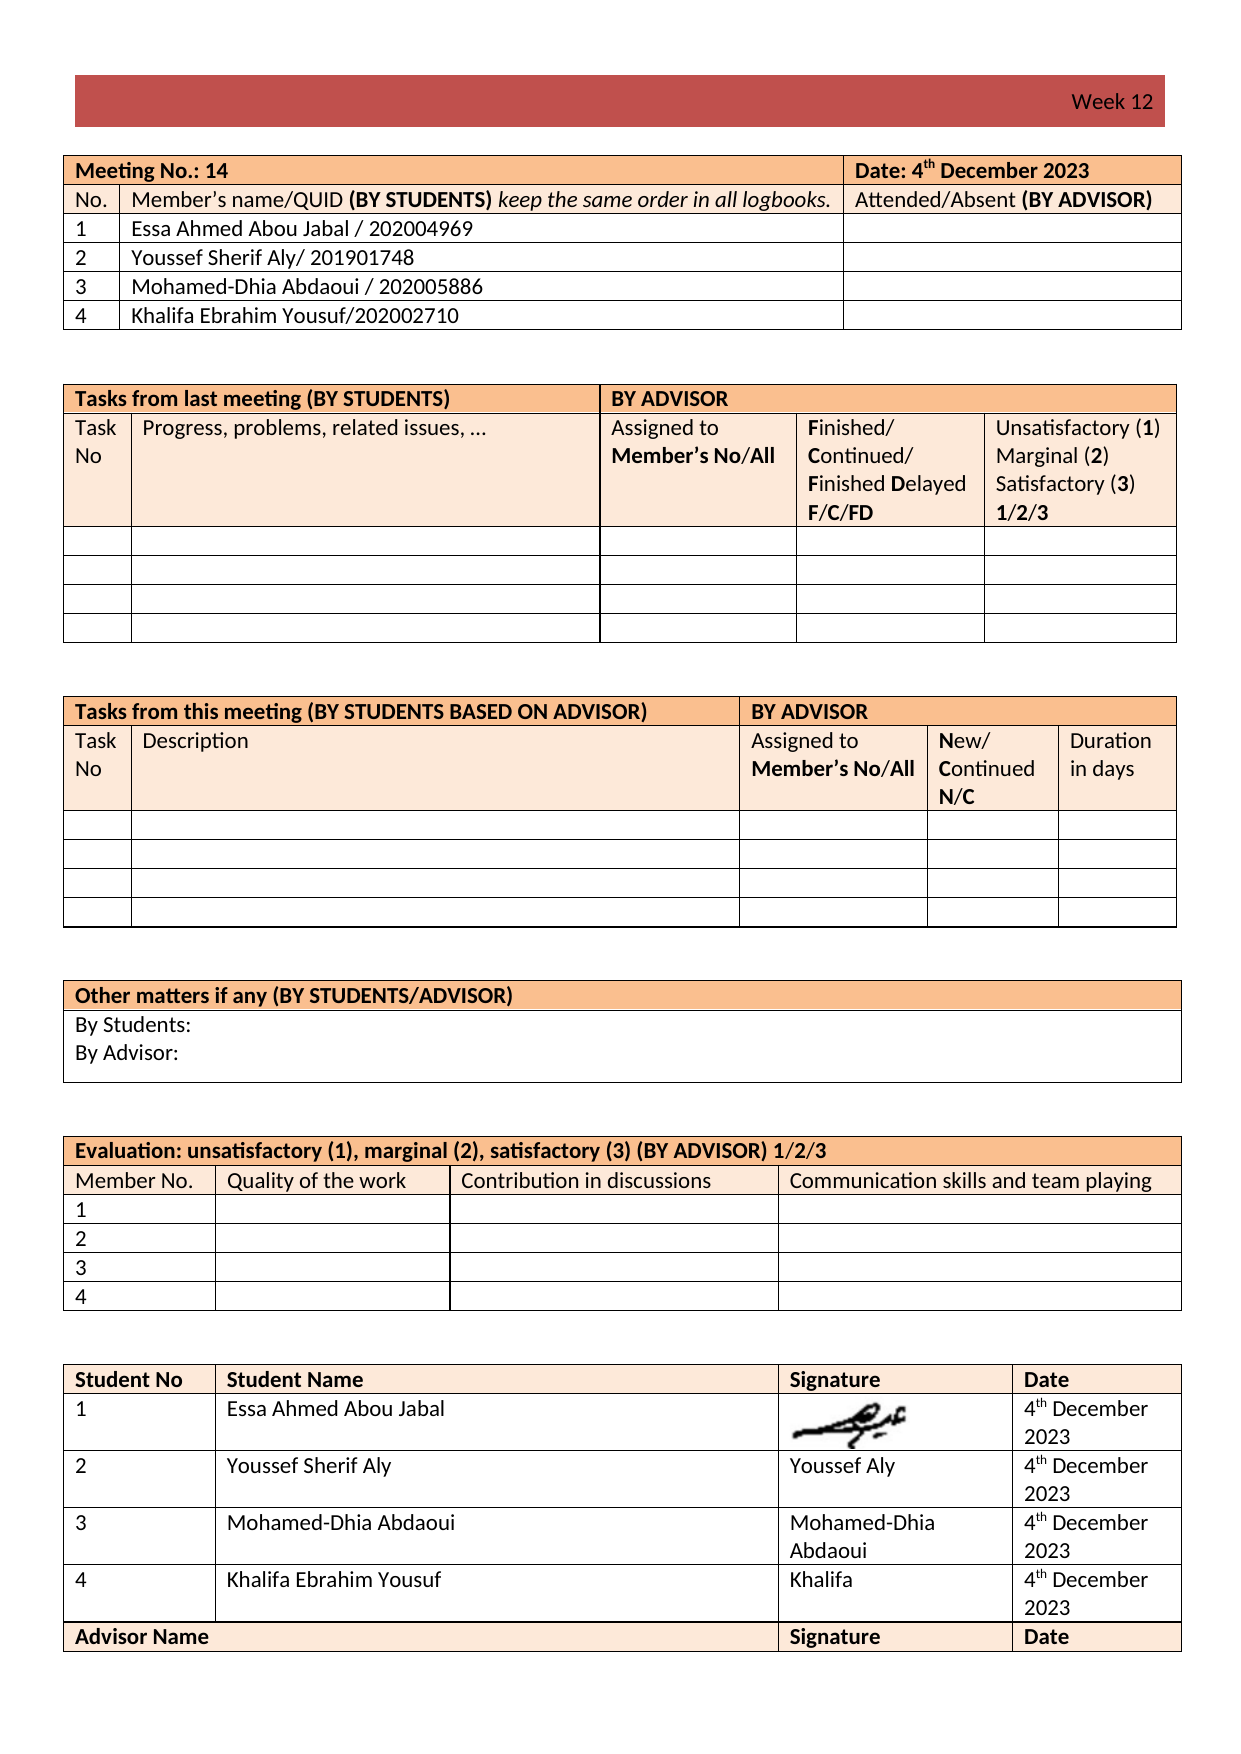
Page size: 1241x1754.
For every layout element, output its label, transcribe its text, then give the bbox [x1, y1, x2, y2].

table_cell 4th December 2023 [1013, 1508, 1181, 1564]
table_cell Communication skills and team playing [779, 1166, 1181, 1194]
table_cell Mohamed-Dhia Abdaoui [779, 1508, 1012, 1564]
table_cell [132, 840, 739, 868]
table_cell [1059, 811, 1176, 839]
table_cell [928, 811, 1058, 839]
table_cell [740, 898, 927, 926]
table_cell Attended/Absent (BY ADVISOR) [844, 185, 1181, 213]
table_cell [1059, 840, 1176, 868]
table_cell Date [1013, 1623, 1181, 1651]
table_cell 2 [64, 1451, 215, 1507]
table_cell Assigned to Member’s No/All [601, 414, 796, 526]
table_cell 3 [64, 1253, 215, 1281]
table_cell Essa Ahmed Abou Jabal [216, 1394, 778, 1450]
table_header Student No [64, 1365, 215, 1393]
table_cell Finished/ Continued/ Finished Delayed F/C/FD [797, 414, 984, 526]
table_cell [451, 1282, 778, 1310]
table_cell Essa Ahmed Abou Jabal / 202004969 [120, 214, 843, 242]
table_cell 3 [64, 272, 119, 300]
table_cell [797, 614, 984, 642]
table_cell [928, 898, 1058, 926]
table_cell [797, 556, 984, 584]
table_cell [216, 1253, 449, 1281]
table_cell 4th December 2023 [1013, 1394, 1181, 1450]
table_cell Member No. [64, 1166, 215, 1194]
table_cell [985, 556, 1176, 584]
table_cell [740, 811, 927, 839]
table_cell 4 [64, 1282, 215, 1310]
table_cell [797, 527, 984, 555]
table_cell Quality of the work [216, 1166, 449, 1194]
table_cell Advisor Name [64, 1623, 778, 1651]
table_cell [64, 527, 131, 555]
table_cell [132, 869, 739, 897]
table_cell [64, 898, 131, 926]
table_cell [132, 898, 739, 926]
table_cell Contribution in discussions [451, 1166, 778, 1194]
table_cell [844, 301, 1181, 329]
table_cell 4 [64, 1565, 215, 1621]
table_cell Progress, problems, related issues, … [132, 414, 599, 526]
table_cell Duration in days [1059, 726, 1176, 810]
table_cell [844, 214, 1181, 242]
table_header Student Name [216, 1365, 778, 1393]
table_header BY ADVISOR [601, 385, 1176, 412]
table_header Date [1013, 1365, 1181, 1393]
table_cell [779, 1224, 1181, 1252]
table_cell [64, 811, 131, 839]
table_header BY ADVISOR [740, 697, 1176, 725]
table_cell [601, 556, 796, 584]
table_cell [779, 1282, 1181, 1310]
table_cell No. [64, 185, 119, 213]
table_cell Youssef Aly [779, 1451, 1012, 1507]
table_cell [844, 243, 1181, 271]
table_cell [132, 811, 739, 839]
table_cell [985, 527, 1176, 555]
table_cell [928, 869, 1058, 897]
table_cell [216, 1282, 449, 1310]
table_header Tasks from this meeting (BY STUDENTS BASED ON ADVISOR) [64, 697, 739, 725]
table_cell 1 [64, 214, 119, 242]
table_cell [64, 840, 131, 868]
table_cell [64, 869, 131, 897]
table_header Tasks from last meeting (BY STUDENTS) [64, 385, 599, 412]
picture [789, 1394, 910, 1449]
table_cell [797, 585, 984, 613]
table_cell [451, 1195, 778, 1223]
table_cell [601, 614, 796, 642]
table_cell Assigned to Member’s No/All [740, 726, 927, 810]
table_cell 4th December 2023 [1013, 1451, 1181, 1507]
table_header Date: 4th December 2023 [844, 156, 1181, 184]
table_cell [64, 614, 131, 642]
table_cell Mohamed-Dhia Abdaoui [216, 1508, 778, 1564]
table_cell Task No [64, 726, 131, 810]
table_header Signature [779, 1365, 1012, 1393]
table_cell [64, 585, 131, 613]
table_cell [601, 585, 796, 613]
table_cell 4th December 2023 [1013, 1565, 1181, 1621]
table_cell [601, 527, 796, 555]
table_cell [132, 585, 599, 613]
table_cell [64, 556, 131, 584]
table_cell [740, 840, 927, 868]
table_cell [985, 585, 1176, 613]
table_cell Khalifa Ebrahim Yousuf [216, 1565, 778, 1621]
table_cell Youssef Sherif Aly/ 201901748 [120, 243, 843, 271]
table_cell [779, 1253, 1181, 1281]
table_cell Signature [779, 1623, 1012, 1651]
table_cell [132, 527, 599, 555]
table_cell [451, 1224, 778, 1252]
table_cell 3 [64, 1508, 215, 1564]
table_cell Task No [64, 414, 131, 526]
table_cell 1 [64, 1195, 215, 1223]
table_cell [132, 614, 599, 642]
table_cell Mohamed-Dhia Abdaoui / 202005886 [120, 272, 843, 300]
table_cell By Students: By Advisor: [64, 1011, 1181, 1082]
table_cell Khalifa [779, 1565, 1012, 1621]
table_cell Unsatisfactory (1) Marginal (2) Satisfactory (3) 1/2/3 [985, 414, 1176, 526]
table_cell [216, 1224, 449, 1252]
table_cell [779, 1394, 1012, 1450]
table_cell Khalifa Ebrahim Yousuf/202002710 [120, 301, 843, 329]
table_cell 4 [64, 301, 119, 329]
table_cell [985, 614, 1176, 642]
table_cell [1059, 869, 1176, 897]
table_cell Youssef Sherif Aly [216, 1451, 778, 1507]
table_header Evaluation: unsatisfactory (1), marginal (2), satisfactory (3) (BY ADVISOR) 1/2/3 [64, 1137, 1181, 1165]
table_header Meeting No.: 14 [64, 156, 843, 184]
table_cell [216, 1195, 449, 1223]
table_cell New/ Continued N/C [928, 726, 1058, 810]
table_cell [740, 869, 927, 897]
table_header Other matters if any (BY STUDENTS/ADVISOR) [64, 981, 1181, 1009]
table_cell [451, 1253, 778, 1281]
table_cell [779, 1195, 1181, 1223]
table_cell 1 [64, 1394, 215, 1450]
table_cell 2 [64, 1224, 215, 1252]
table_cell Description [132, 726, 739, 810]
table_cell [1059, 898, 1176, 926]
table_cell [928, 840, 1058, 868]
table_cell [844, 272, 1181, 300]
table_cell [132, 556, 599, 584]
table_cell Member’s name/QUID (BY STUDENTS) keep the same order in all logbooks. [120, 185, 843, 213]
table_cell 2 [64, 243, 119, 271]
